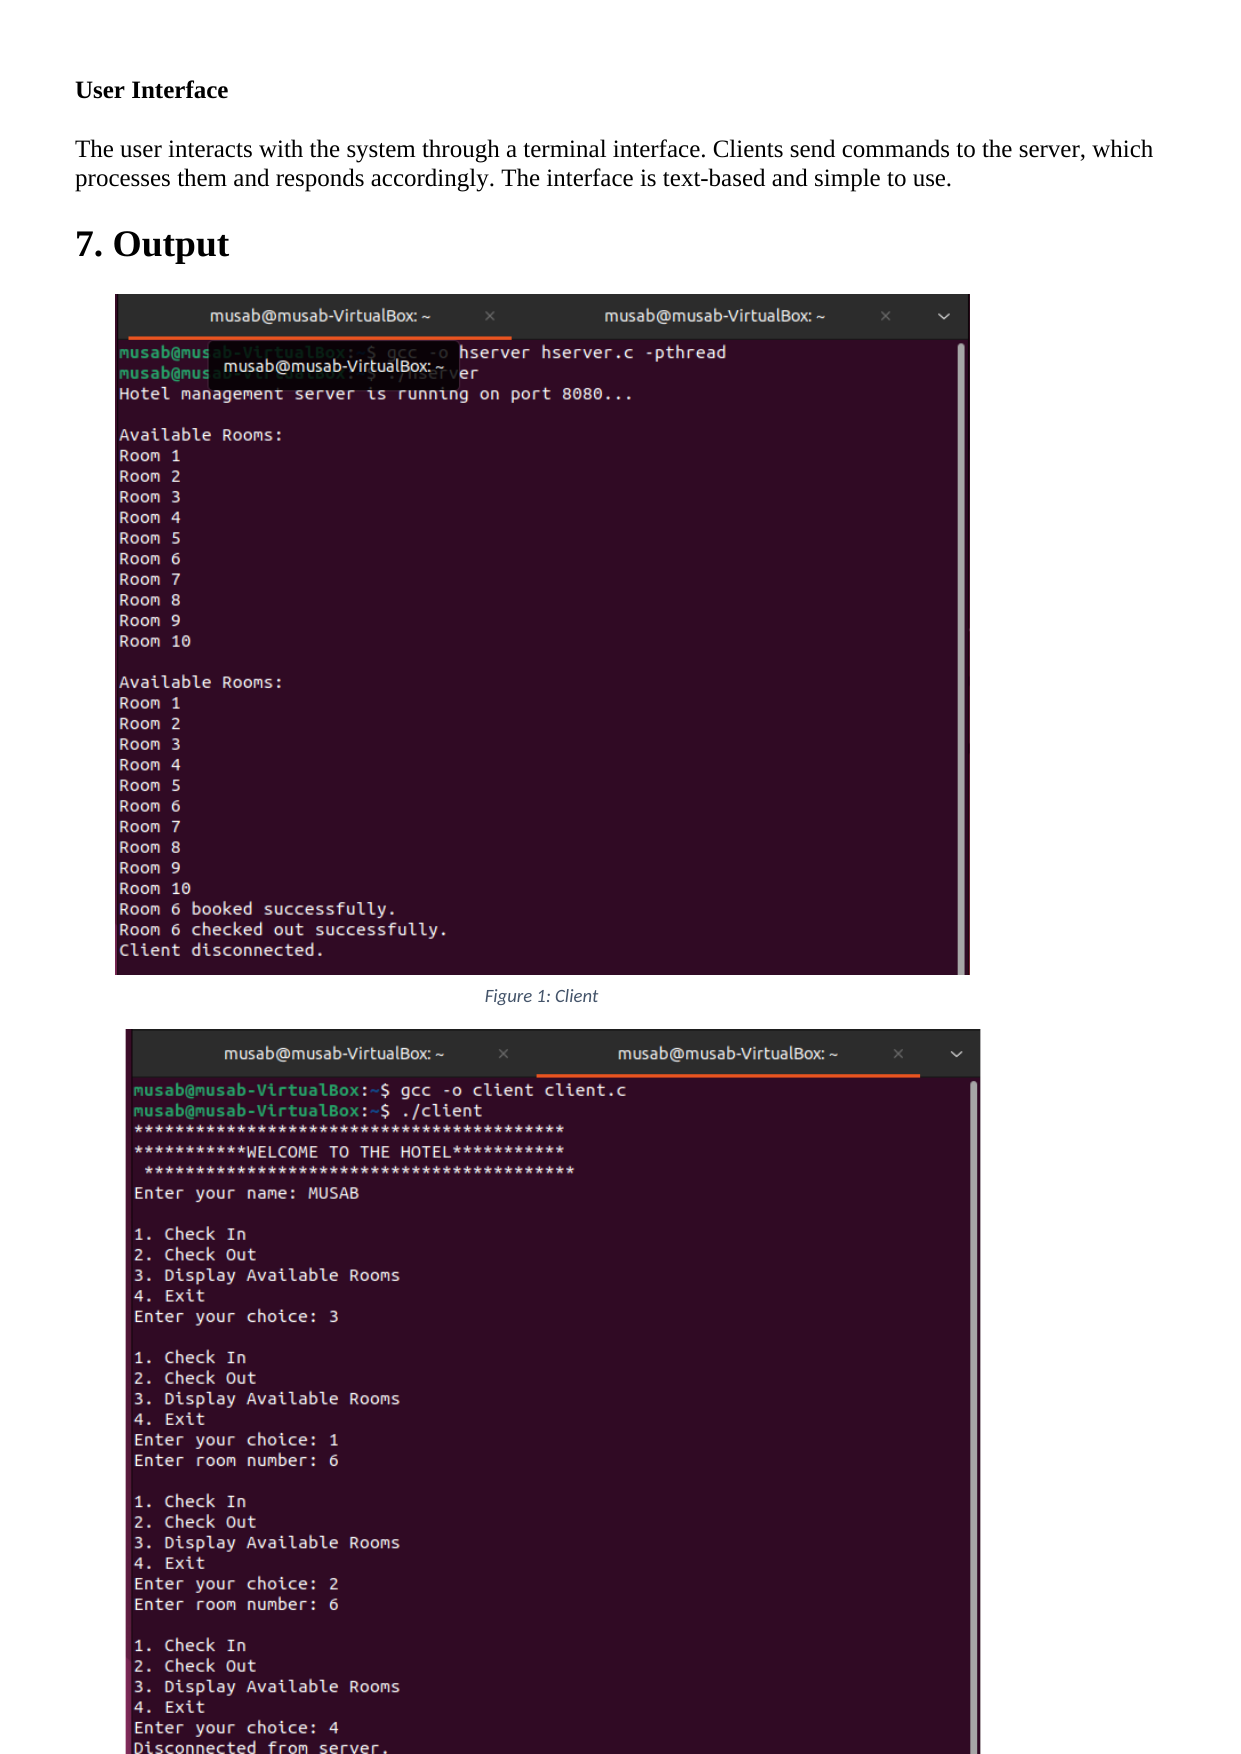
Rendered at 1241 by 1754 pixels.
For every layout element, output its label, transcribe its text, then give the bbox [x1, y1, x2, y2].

picture [125, 1029, 981, 1754]
subtitle User Interface [75, 75, 1165, 104]
subtitle 7. Output [75, 221, 1165, 264]
text The user interacts with the system through a terminal interface. Clients send commands to the server, which processes them and responds accordingly. The interface is text-based and simple to use. [75, 134, 1165, 192]
picture [115, 294, 970, 975]
